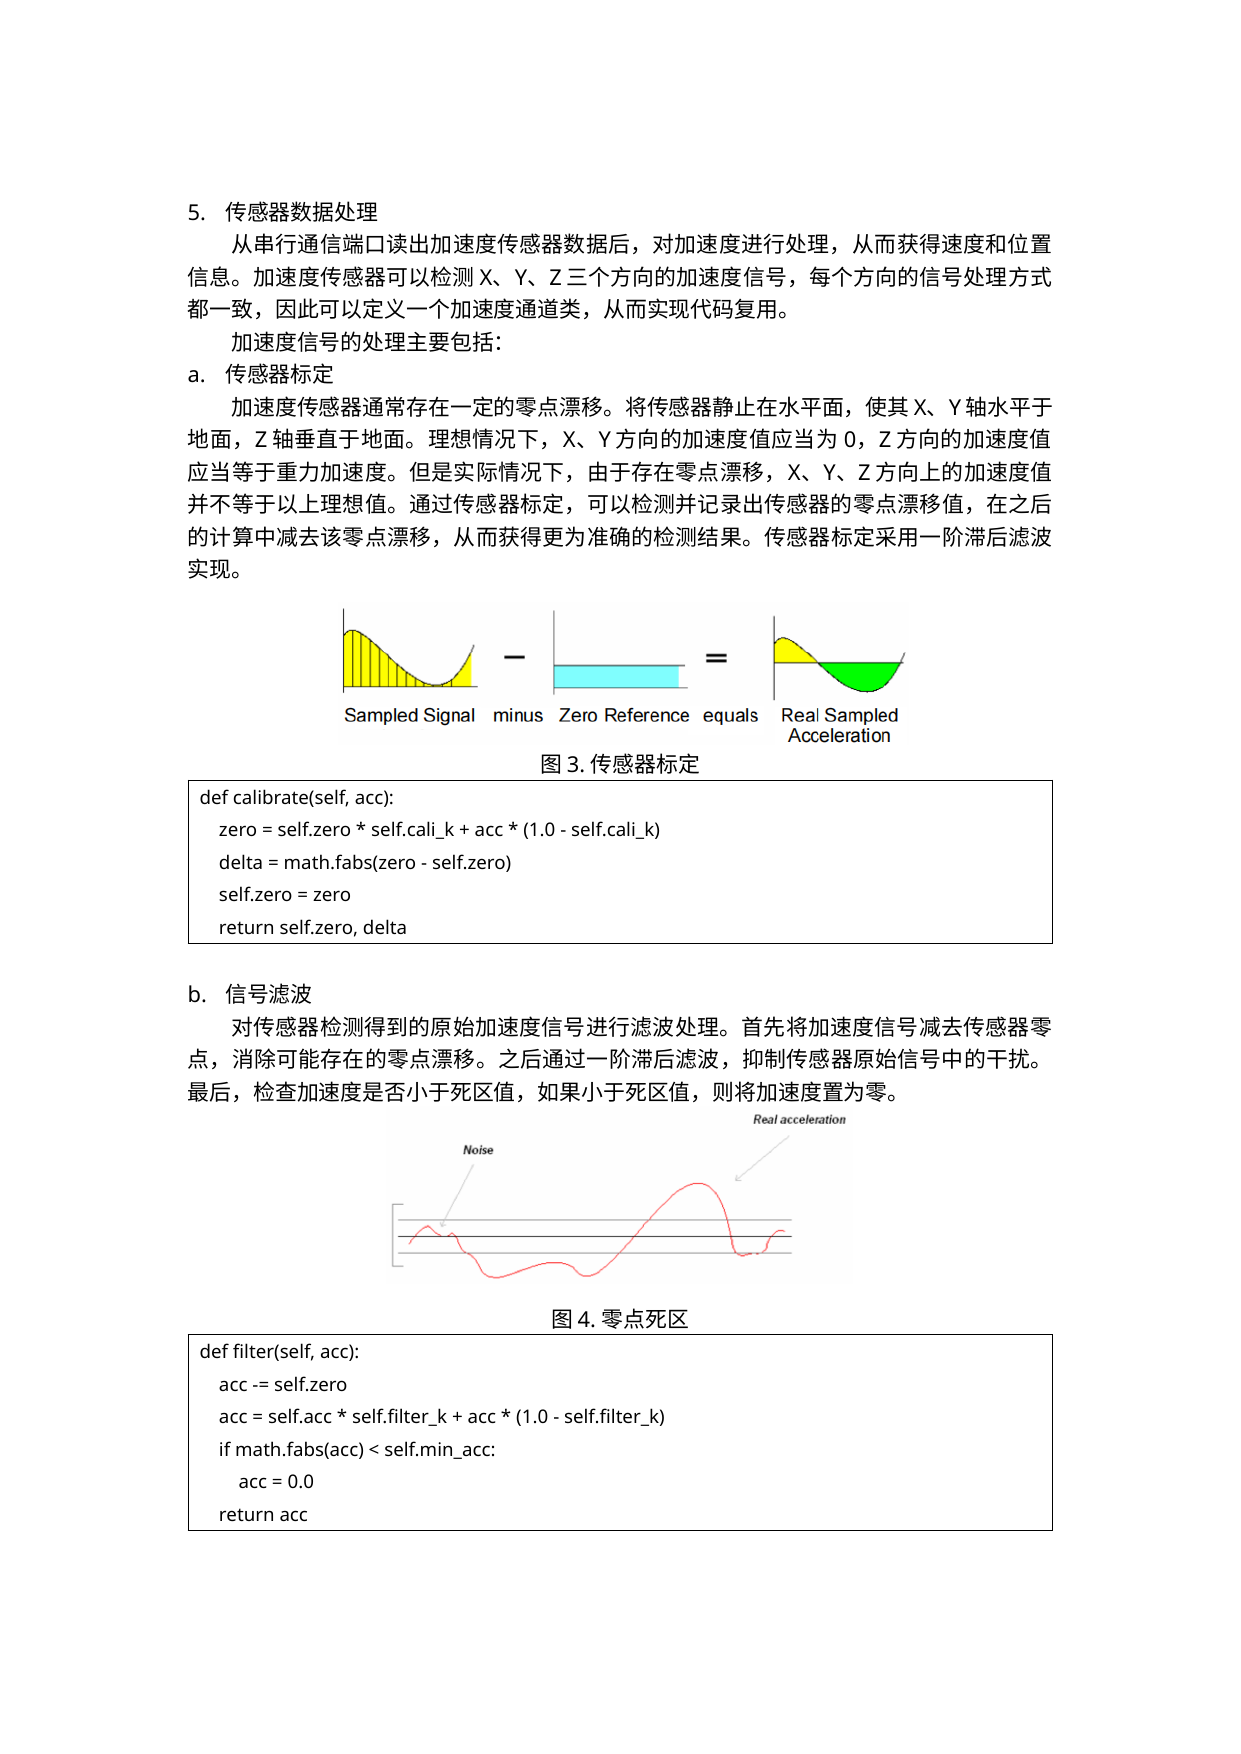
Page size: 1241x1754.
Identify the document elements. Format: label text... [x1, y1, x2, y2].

table_header def calibrate(self, acc): zero = self.zero * self.cali_k + acc * (1.0 - self.cali_k) delta = math.fabs(zero - self.zero) self.zero = zero return self.zero, delta [189, 781, 1052, 943]
list 传感器数据处理 [187, 194, 1053, 227]
text 加速度信号的处理主要包括： [187, 324, 1053, 357]
list 信号滤波 [187, 977, 1053, 1009]
text 图4. 零点死区 [187, 1302, 1053, 1334]
picture [386, 1106, 854, 1286]
text 从串行通信端口读出加速度传感器数据后，对加速度进行处理，从而获得速度和位置信息。加速度传感器可以检测X、Y、Z三个方向的加速度信号，每个方向的信号处理方式都一致，因此可以定义一个加速度通道类，从而实现代码复用。 [187, 227, 1053, 324]
table_header def filter(self, acc): acc -= self.zero acc = self.acc * self.filter_k + acc * (1.0 - self.filter_k) if math.fabs(acc) < self.min_acc: acc = 0.0 return acc [189, 1335, 1052, 1530]
text 图3. 传感器标定 [187, 747, 1053, 779]
picture [323, 584, 917, 745]
text 对传感器检测得到的原始加速度信号进行滤波处理。首先将加速度信号减去传感器零点，消除可能存在的零点漂移。之后通过一阶滞后滤波，抑制传感器原始信号中的干扰。最后，检查加速度是否小于死区值，如果小于死区值，则将加速度置为零。 [187, 1009, 1053, 1107]
list 传感器标定 [187, 357, 1053, 389]
text 加速度传感器通常存在一定的零点漂移。将传感器静止在水平面，使其X、Y轴水平于地面，Z轴垂直于地面。理想情况下，X、Y方向的加速度值应当为0，Z方向的加速度值应当等于重力加速度。但是实际情况下，由于存在零点漂移，X、Y、Z方向上的加速度值并不等于以上理想值。通过传感器标定，可以检测并记录出传感器的零点漂移值，在之后的计算中减去该零点漂移，从而获得更为准确的检测结果。传感器标定采用一阶滞后滤波实现。 [187, 389, 1053, 584]
